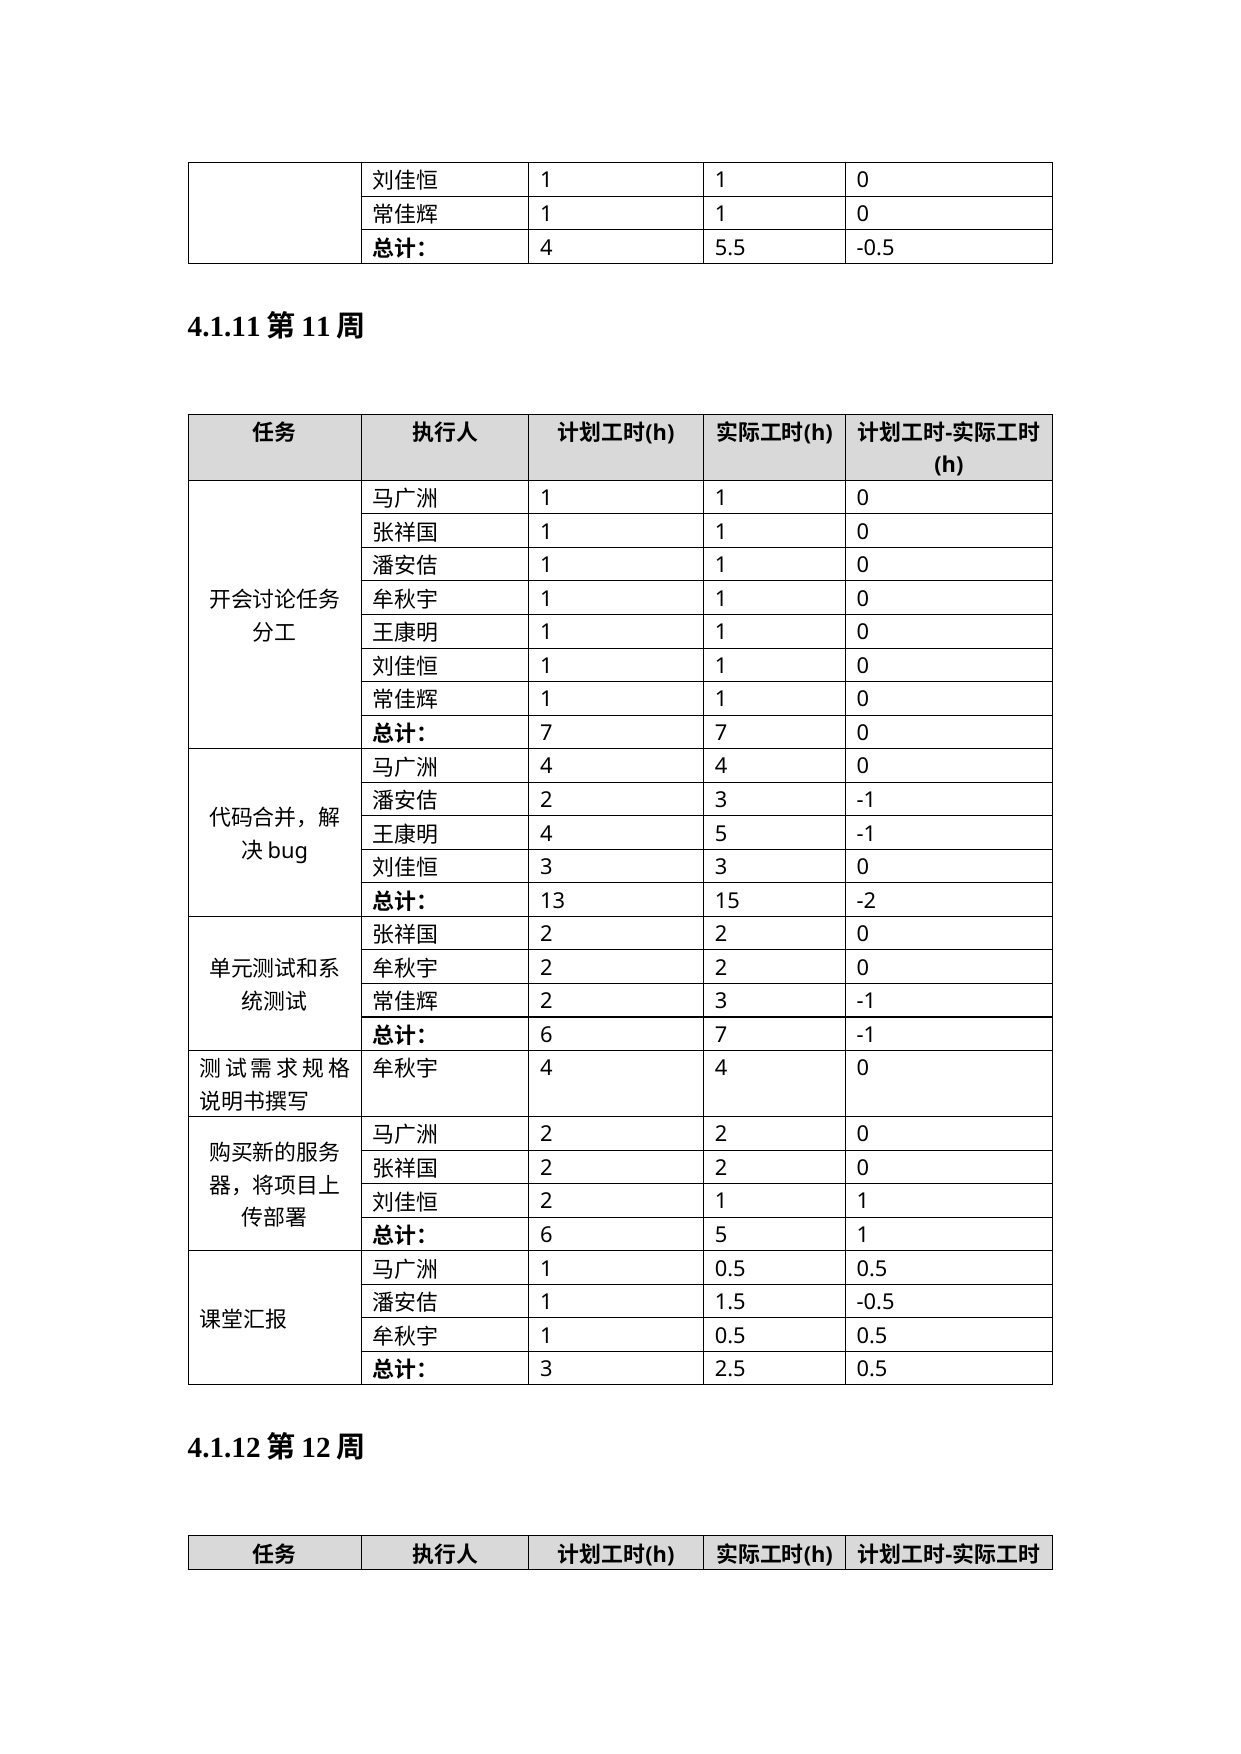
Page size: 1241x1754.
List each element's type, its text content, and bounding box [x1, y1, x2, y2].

table_cell 1 [846, 1218, 1052, 1250]
table_cell 总计： [362, 1018, 528, 1050]
table_cell 1 [704, 197, 845, 229]
table_cell 牟秋宇 [362, 950, 528, 983]
table_header 实际工时(h) [704, 415, 845, 480]
table_cell 5.5 [704, 230, 845, 263]
table_cell 测试需求规格说明书撰写 [189, 1051, 361, 1116]
table_cell 张祥国 [362, 1151, 528, 1183]
table_cell 7 [704, 1018, 845, 1050]
table_cell 0 [846, 716, 1052, 748]
table_cell 总计： [362, 230, 528, 263]
table_cell 0 [846, 548, 1052, 580]
table_cell 1 [704, 548, 845, 580]
table_cell 1 [704, 682, 845, 714]
table_cell 总计： [362, 883, 528, 916]
table_cell 0 [846, 163, 1052, 196]
table_cell -2 [846, 883, 1052, 916]
table_cell 1 [529, 581, 703, 614]
table_cell 0 [846, 749, 1052, 782]
table_cell 1 [529, 615, 703, 647]
table_cell 2 [529, 950, 703, 983]
table_cell 总计： [362, 1352, 528, 1384]
table_cell 1 [704, 481, 845, 513]
table_cell 马广洲 [362, 481, 528, 513]
table_cell 潘安佶 [362, 548, 528, 580]
table_cell 1 [704, 514, 845, 547]
table_cell 王康明 [362, 615, 528, 647]
table_cell 1 [846, 1184, 1052, 1217]
table_cell 0 [846, 1151, 1052, 1183]
table_cell 5 [704, 816, 845, 849]
table_cell 1 [704, 1184, 845, 1217]
table_cell 0.5 [704, 1318, 845, 1351]
table_cell 2 [529, 783, 703, 815]
table_cell 张祥国 [362, 917, 528, 949]
table_cell 0 [846, 481, 1052, 513]
table_cell 0 [846, 1117, 1052, 1149]
table_cell 2 [529, 1117, 703, 1149]
table_cell 0 [846, 615, 1052, 647]
table_cell 常佳辉 [362, 197, 528, 229]
table_cell 7 [704, 716, 845, 748]
table_cell 4 [704, 749, 845, 782]
table_cell 潘安佶 [362, 783, 528, 815]
table_cell 1 [529, 682, 703, 714]
table_header 计划工时-实际工时(h) [846, 415, 1052, 480]
table_cell 1.5 [704, 1285, 845, 1317]
table_cell 6 [529, 1218, 703, 1250]
table_cell 王康明 [362, 816, 528, 849]
table_cell 常佳辉 [362, 682, 528, 714]
table_cell -1 [846, 816, 1052, 849]
table_header 实际工时(h) [704, 1536, 845, 1569]
table_cell 2 [704, 917, 845, 949]
table_cell 单元测试和系统测试 [189, 917, 361, 1050]
table_cell 牟秋宇 [362, 1051, 528, 1116]
table_cell 0.5 [846, 1318, 1052, 1351]
subtitle 4.1.11第11周 [187, 291, 1053, 356]
table_cell 3 [704, 984, 845, 1016]
table_cell 4 [529, 749, 703, 782]
table_cell 4 [529, 230, 703, 263]
table_cell 1 [529, 649, 703, 681]
table_cell 总计： [362, 716, 528, 748]
table_cell 1 [529, 514, 703, 547]
table_cell 牟秋宇 [362, 1318, 528, 1351]
table_cell 2 [704, 950, 845, 983]
table_cell 2.5 [704, 1352, 845, 1384]
table_cell 0.5 [846, 1352, 1052, 1384]
table_cell 3 [529, 1352, 703, 1384]
table_header 执行人 [362, 1536, 528, 1569]
table_cell 1 [529, 481, 703, 513]
table_cell 刘佳恒 [362, 1184, 528, 1217]
table_header 计划工时(h) [529, 415, 703, 480]
table_cell 1 [704, 163, 845, 196]
table_cell 刘佳恒 [362, 163, 528, 196]
table_cell 0 [846, 682, 1052, 714]
table_cell 4 [704, 1051, 845, 1116]
table_cell 1 [704, 649, 845, 681]
table_cell 2 [704, 1117, 845, 1149]
table_cell 0 [846, 581, 1052, 614]
table_cell 4 [529, 1051, 703, 1116]
table_cell 课堂汇报 [189, 1251, 361, 1384]
table_cell 1 [529, 1285, 703, 1317]
table_cell -0.5 [846, 230, 1052, 263]
table_cell 2 [529, 1151, 703, 1183]
table_cell 7 [529, 716, 703, 748]
table_cell 0 [846, 950, 1052, 983]
table_cell 0 [846, 917, 1052, 949]
table_cell 3 [704, 850, 845, 882]
table_header 任务 [189, 415, 361, 480]
table_cell 0 [846, 649, 1052, 681]
table_cell 马广洲 [362, 749, 528, 782]
table_header 计划工时(h) [529, 1536, 703, 1569]
table_header 任务 [189, 1536, 361, 1569]
table_cell 常佳辉 [362, 984, 528, 1016]
table_cell 开会讨论任务分工 [189, 481, 361, 748]
table_cell 1 [529, 548, 703, 580]
table_cell 3 [704, 783, 845, 815]
table_cell 3 [529, 850, 703, 882]
table_cell 购买新的服务器，将项目上传部署 [189, 1117, 361, 1250]
table_cell 马广洲 [362, 1117, 528, 1149]
table_cell 4 [529, 816, 703, 849]
subtitle 4.1.12第12周 [187, 1412, 1053, 1477]
table_cell 1 [529, 1318, 703, 1351]
table_cell -0.5 [846, 1285, 1052, 1317]
table_cell 刘佳恒 [362, 850, 528, 882]
table_cell -1 [846, 984, 1052, 1016]
table_cell 刘佳恒 [362, 649, 528, 681]
table_cell 0 [846, 1051, 1052, 1116]
table_cell 代码合并，解决bug [189, 749, 361, 916]
table_header 计划工时-实际工时(h) [846, 1536, 1052, 1569]
table_cell 1 [704, 615, 845, 647]
table_cell 总计： [362, 1218, 528, 1250]
table_cell 15 [704, 883, 845, 916]
table_cell 2 [704, 1151, 845, 1183]
table_cell 0 [846, 514, 1052, 547]
table_cell 6 [529, 1018, 703, 1050]
table_cell 马广洲 [362, 1251, 528, 1284]
table_cell 0.5 [704, 1251, 845, 1284]
table_cell 0 [846, 850, 1052, 882]
table_cell 张祥国 [362, 514, 528, 547]
table_cell 1 [529, 163, 703, 196]
table_cell 13 [529, 883, 703, 916]
table_cell 牟秋宇 [362, 581, 528, 614]
table_header 执行人 [362, 415, 528, 480]
table_cell 5 [704, 1218, 845, 1250]
table_cell -1 [846, 1018, 1052, 1050]
table_cell 2 [529, 1184, 703, 1217]
table_cell 1 [704, 581, 845, 614]
table_cell -1 [846, 783, 1052, 815]
table_cell 0.5 [846, 1251, 1052, 1284]
table_cell 2 [529, 984, 703, 1016]
table_cell 2 [529, 917, 703, 949]
table_cell 潘安佶 [362, 1285, 528, 1317]
table_cell 1 [529, 1251, 703, 1284]
table_cell 0 [846, 197, 1052, 229]
table_cell 1 [529, 197, 703, 229]
